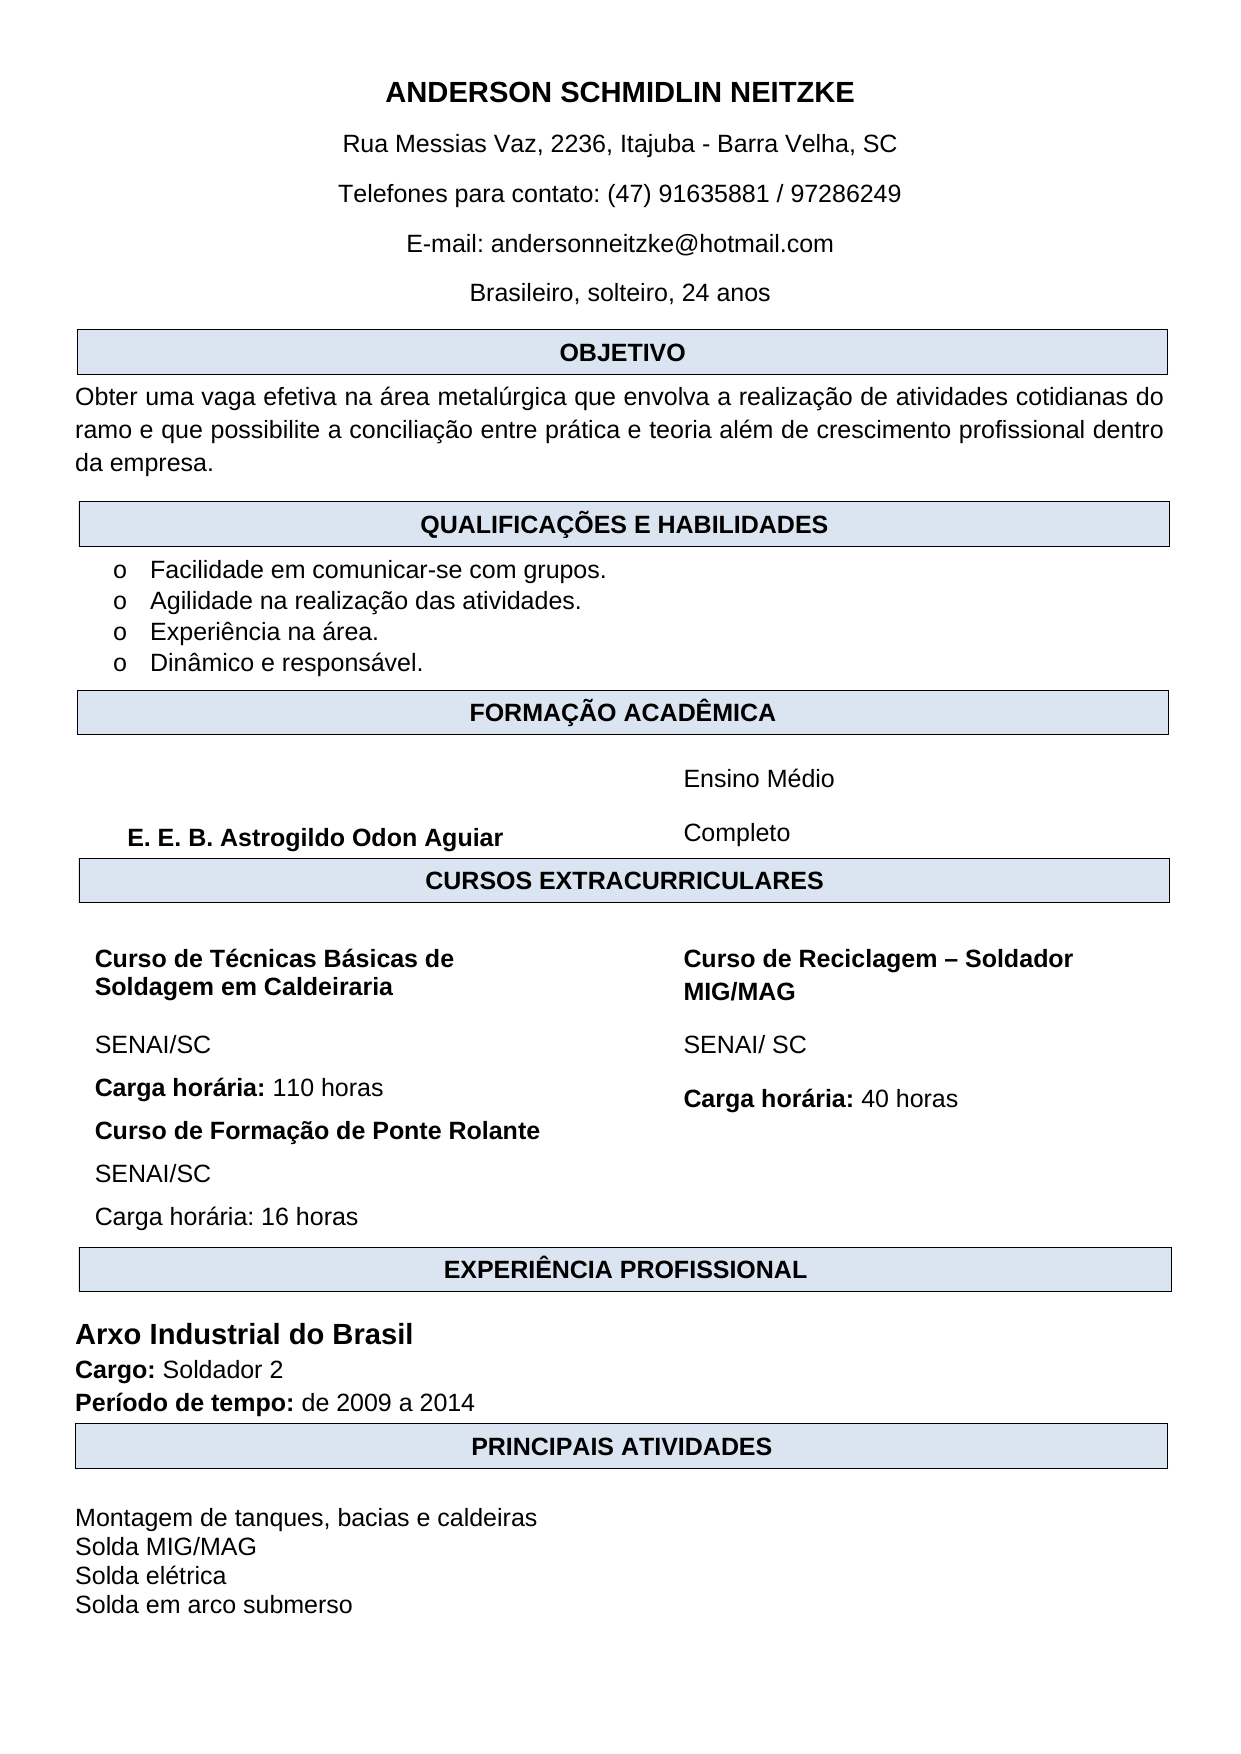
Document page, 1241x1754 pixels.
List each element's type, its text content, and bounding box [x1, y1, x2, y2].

text Brasileiro, solteiro, 24 anos [75, 278, 1165, 307]
text Arxo Industrial do Brasil [75, 1317, 1165, 1350]
list Experiência na área. [112, 617, 1165, 648]
text Cargo: Soldador 2 [75, 1355, 1165, 1384]
text Obter uma vaga efetiva na área metalúrgica que envolva a realização de atividades cotidianas do ramo e que possibilite a conciliação entre prática e teoria além de crescimento profissional dentro da empresa. [75, 382, 1165, 476]
text Rua Messias Vaz, 2236, Itajuba - Barra Velha, SC [75, 129, 1165, 158]
list Agilidade na realização das atividades. [112, 586, 1165, 617]
text Solda em arco submerso [75, 1589, 1165, 1618]
text Solda MIG/MAG [75, 1532, 1165, 1561]
list Facilidade em comunicar-se com grupos. [112, 555, 1165, 586]
text E-mail: andersonneitzke@hotmail.com [75, 228, 1165, 257]
text ANDERSON SCHMIDLIN NEITZKE [75, 75, 1165, 108]
text Período de tempo: de 2009 a 2014 [75, 1388, 1165, 1417]
text Solda elétrica [75, 1561, 1165, 1589]
text Montagem de tanques, bacias e caldeiras [75, 1503, 1165, 1532]
text Telefones para contato: (47) 91635881 / 97286249 [75, 179, 1165, 208]
list Dinâmico e responsável. [112, 648, 1165, 679]
